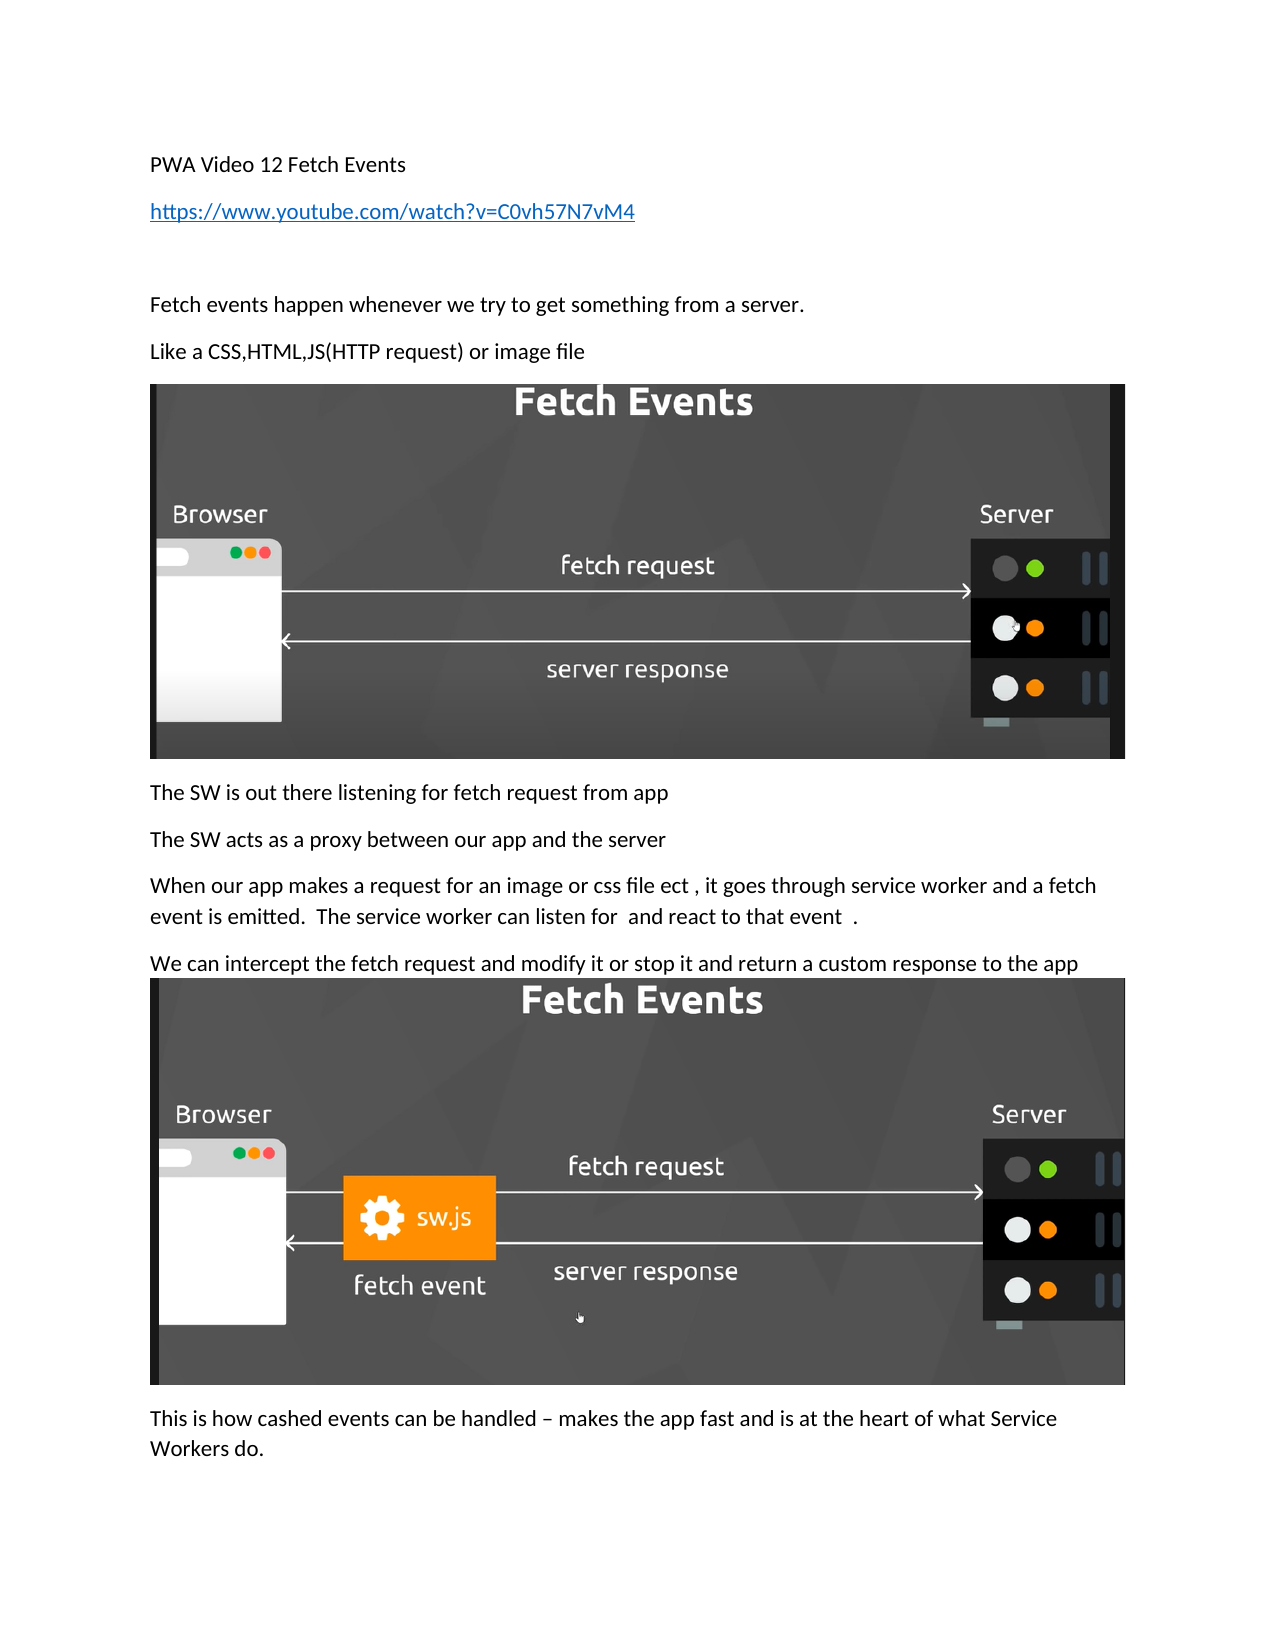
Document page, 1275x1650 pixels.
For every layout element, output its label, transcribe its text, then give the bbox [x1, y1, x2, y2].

text This is how cashed events can be handled – makes the app fast and is at the heart of what Service Workers do. [150, 1404, 1125, 1462]
text https://www.youtube.com/watch?v=C0vh57N7vM4 [150, 197, 1125, 225]
text PWA Video 12 Fetch Events [150, 150, 1125, 178]
text The SW is out there listening for fetch request from app [150, 778, 1125, 806]
text Fetch events happen whenever we try to get something from a server. [150, 291, 1125, 319]
text The SW acts as a proxy between our app and the server [150, 825, 1125, 853]
text When our app makes a request for an image or css file ect , it goes through service worker and a fetch event is emitted. The service worker can listen for and react to that event . [150, 872, 1125, 930]
picture [150, 978, 1125, 1385]
text We can intercept the fetch request and modify it or stop it and return a custom response to the app [150, 949, 1125, 978]
picture [150, 384, 1125, 759]
text Like a CSS,HTML,JS(HTTP request) or image file [150, 337, 1125, 366]
